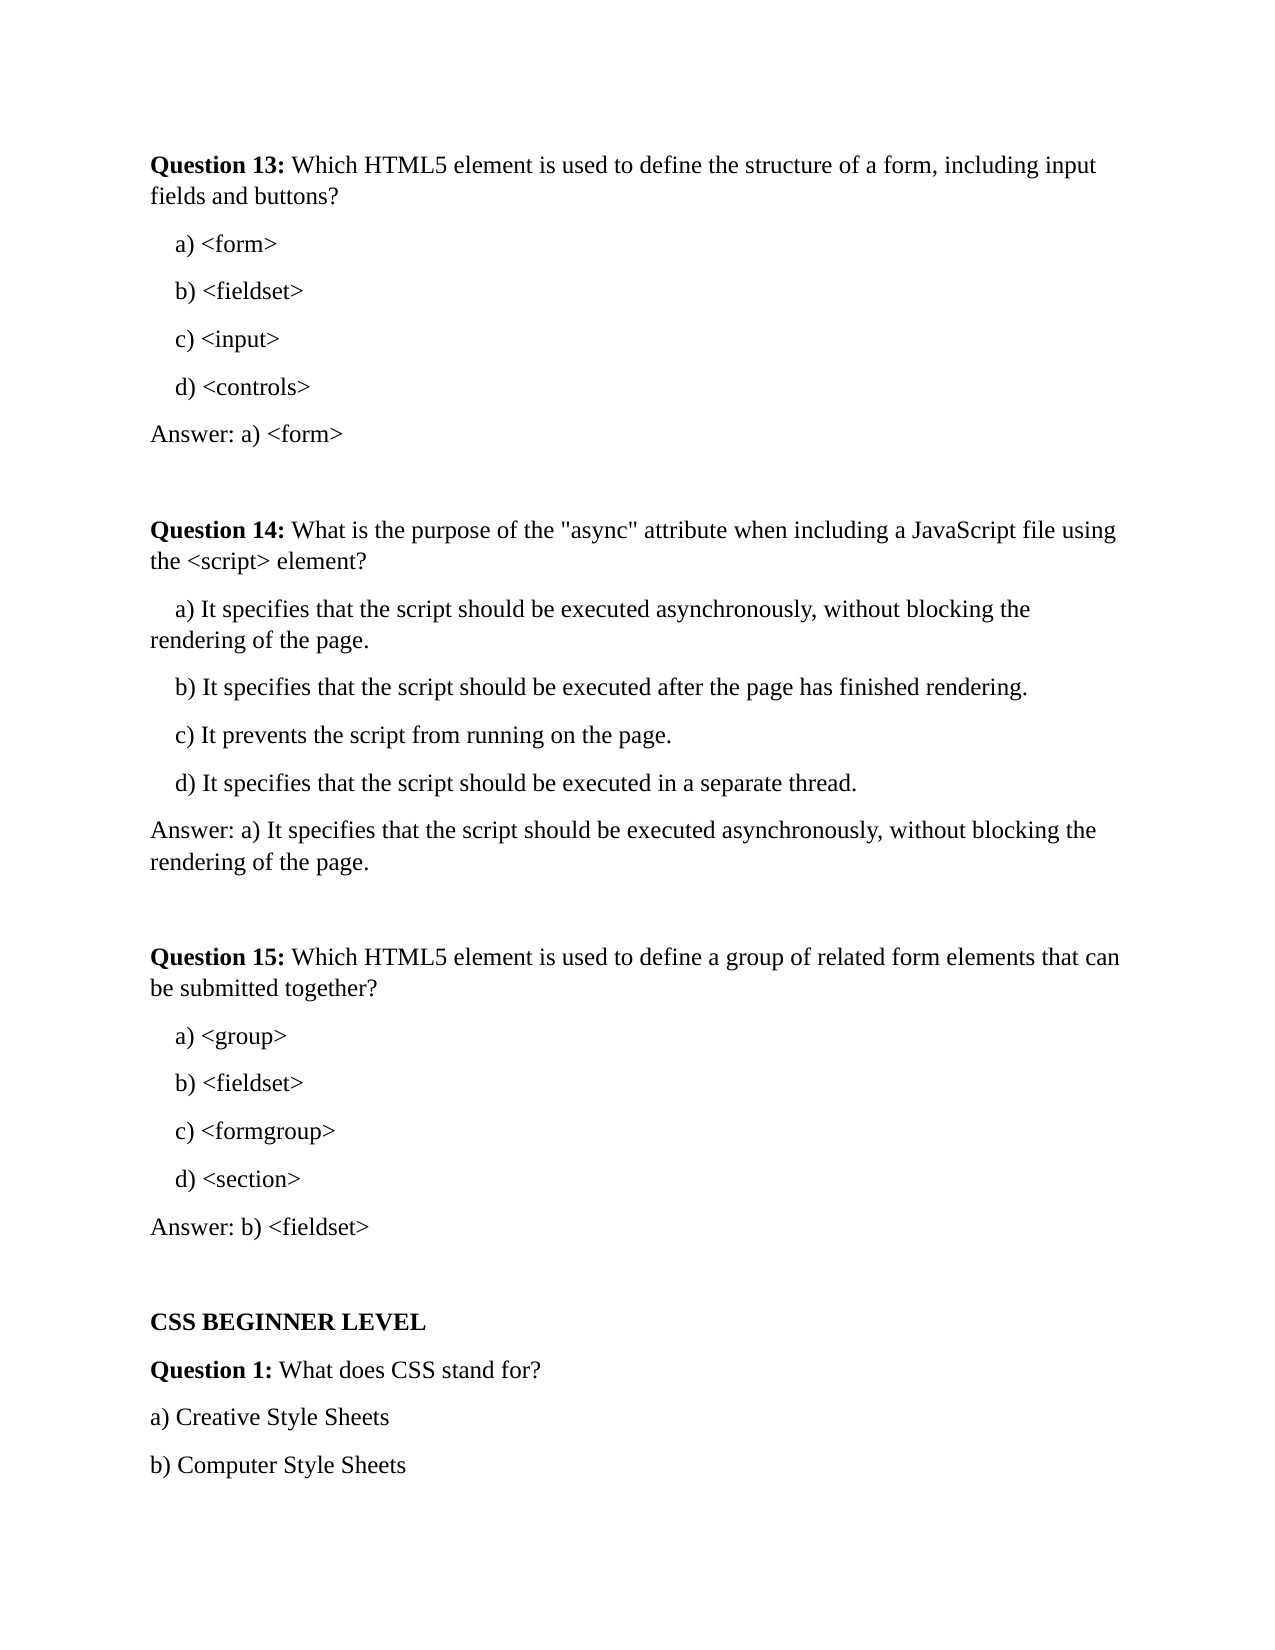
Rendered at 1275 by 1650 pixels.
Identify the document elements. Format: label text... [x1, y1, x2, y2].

text a) <form> [150, 229, 1125, 257]
text c) <formgroup> [150, 1116, 1125, 1145]
text c) <input> [150, 324, 1125, 353]
text Question 14: What is the purpose of the "async" attribute when including a JavaScript file using the <script> element? [150, 515, 1125, 575]
text Answer: b) <fieldset> [150, 1212, 1125, 1240]
text c) It prevents the script from running on the page. [150, 720, 1125, 749]
text d) It specifies that the script should be executed in a separate thread. [150, 768, 1125, 797]
text d) <controls> [150, 372, 1125, 401]
text b) <fieldset> [150, 276, 1125, 305]
text a) Creative Style Sheets [150, 1402, 1125, 1431]
text b) <fieldset> [150, 1068, 1125, 1097]
text d) <section> [150, 1164, 1125, 1193]
text Question 1: What does CSS stand for? [150, 1355, 1125, 1383]
text a) <group> [150, 1021, 1125, 1049]
text CSS BEGINNER LEVEL [150, 1307, 1125, 1336]
text Question 15: Which HTML5 element is used to define a group of related form elements that can be submitted together? [150, 942, 1125, 1002]
text a) It specifies that the script should be executed asynchronously, without blocking the rendering of the page. [150, 594, 1125, 653]
text b) Computer Style Sheets [150, 1450, 1125, 1479]
text Answer: a) <form> [150, 419, 1125, 448]
text Answer: a) It specifies that the script should be executed asynchronously, without blocking the rendering of the page. [150, 816, 1125, 875]
text b) It specifies that the script should be executed after the page has finished rendering. [150, 672, 1125, 701]
text Question 13: Which HTML5 element is used to define the structure of a form, including input fields and buttons? [150, 150, 1125, 210]
